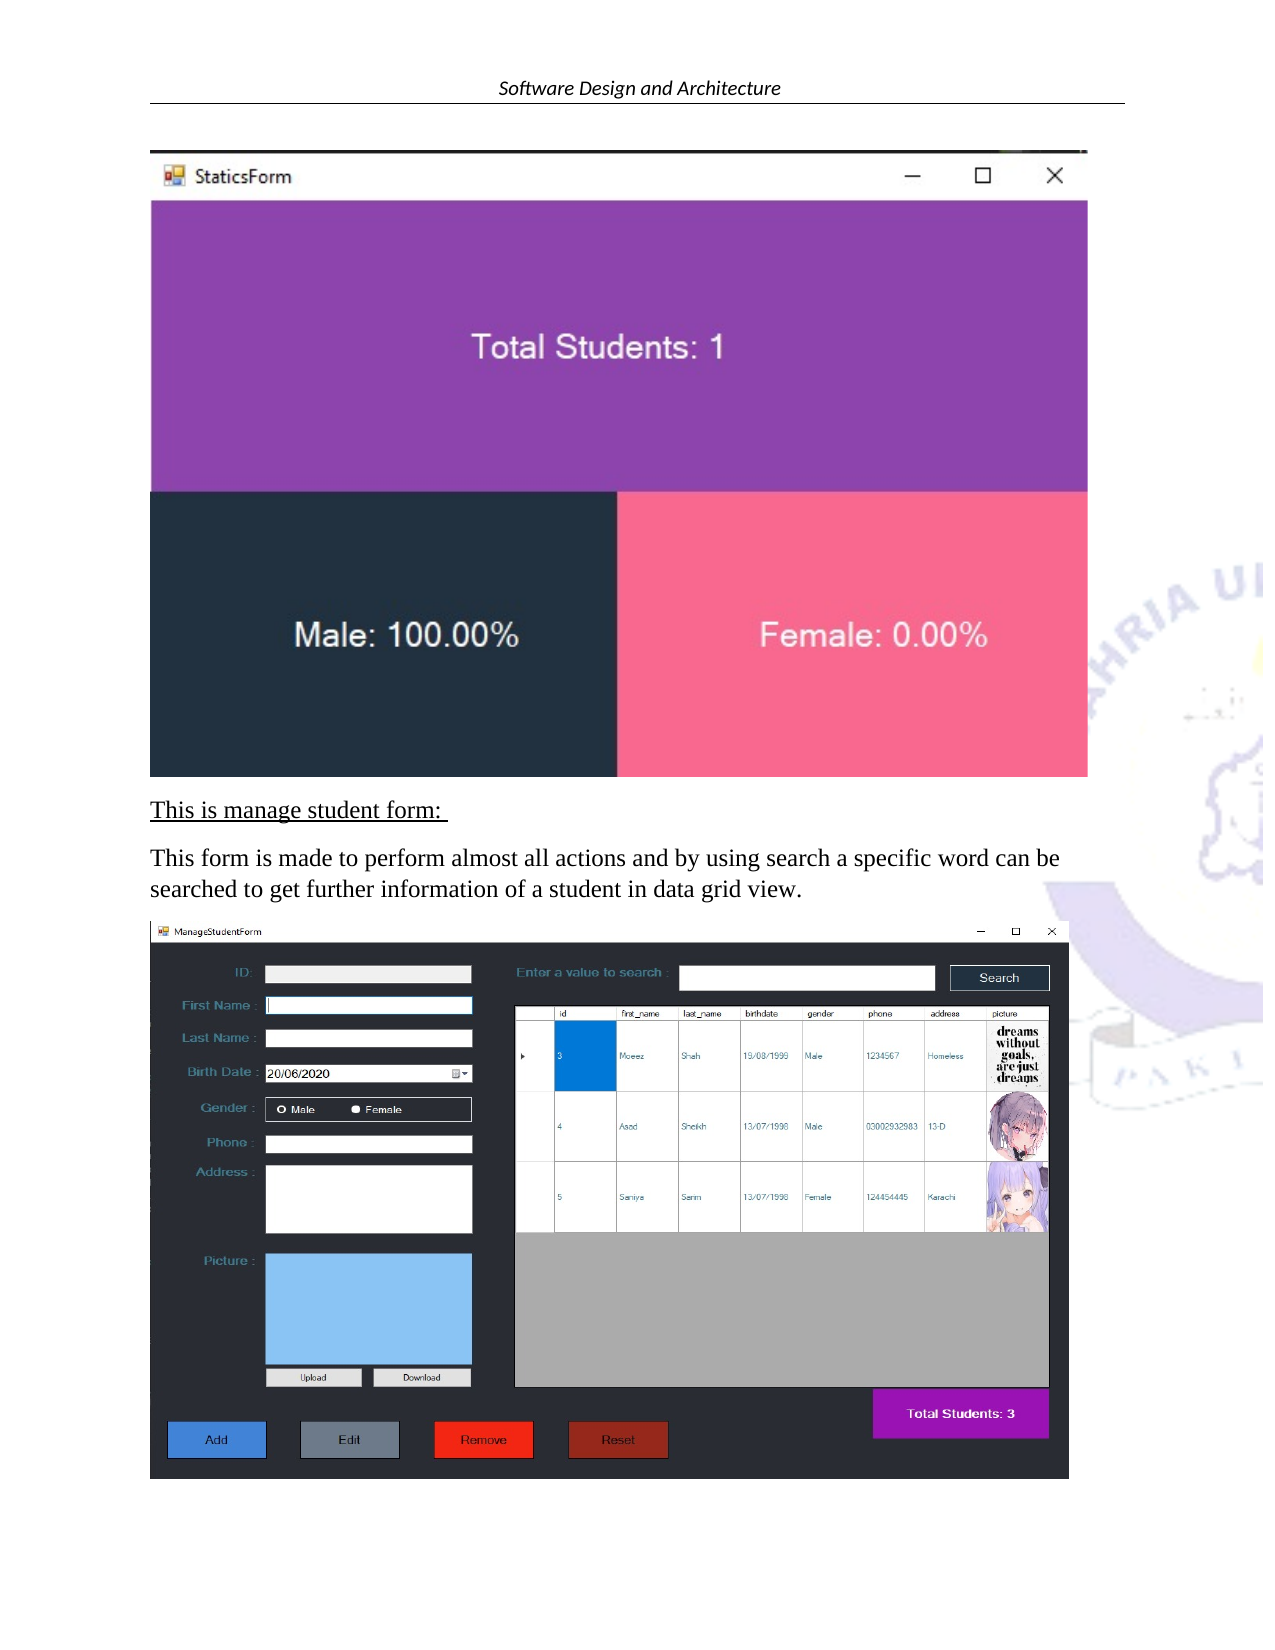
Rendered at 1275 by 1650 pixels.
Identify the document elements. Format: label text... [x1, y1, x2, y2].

text This form is made to perform almost all actions and by using search a specific word can be searched to get further information of a student in data grid view. [150, 843, 1125, 903]
text This is manage student form: [150, 795, 1125, 824]
picture [150, 921, 1069, 1479]
picture [150, 150, 1088, 777]
